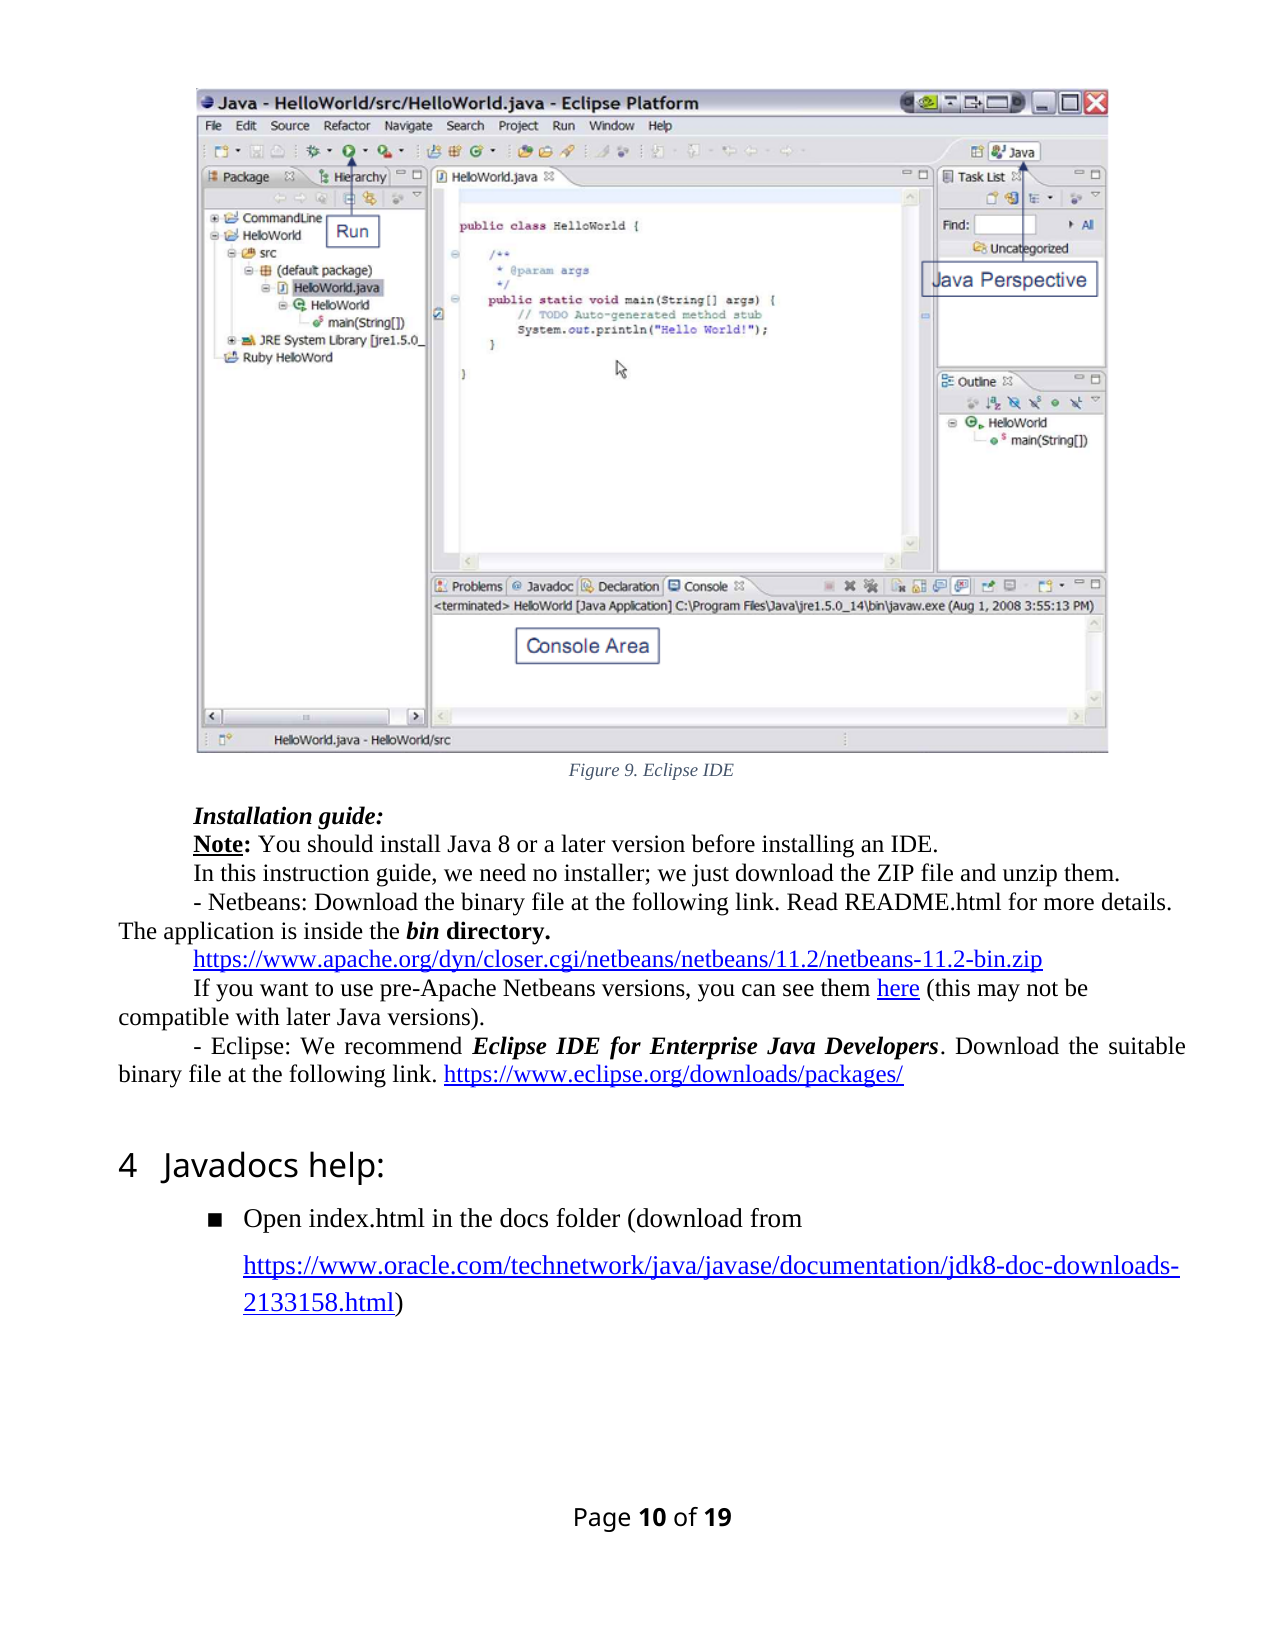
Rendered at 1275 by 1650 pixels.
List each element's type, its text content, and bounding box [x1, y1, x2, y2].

text - Eclipse: We recommend Eclipse IDE for Enterprise Java Developers. Download the suitable binary file at the following link. https://www.eclipse.org/downloads/packages/ [118, 1031, 1186, 1088]
text Note: You should install Java 8 or a later version before installing an IDE. [118, 829, 1186, 858]
list Open index.html in the docs folder (download from https://www.oracle.com/technetwork/java/javase/documentation/jdk8-doc-downloads-2133158.html) [206, 1187, 1186, 1318]
text https://www.apache.org/dyn/closer.cgi/netbeans/netbeans/11.2/netbeans-11.2-bin.zip [193, 944, 1186, 973]
text If you want to use pre-Apache Netbeans versions, you can see them here (this may not be compatible with later Java versions). [118, 973, 1186, 1031]
subtitle Javadocs help: [118, 1142, 1186, 1187]
text Figure 9. Eclipse IDE [118, 758, 1186, 780]
text Installation guide: [118, 801, 1186, 829]
text - Netbeans: Download the binary file at the following link. Read README.html for more details. The application is inside the bin directory. [118, 887, 1186, 944]
picture [196, 88, 1109, 753]
text In this instruction guide, we need no installer; we just download the ZIP file and unzip them. [118, 858, 1186, 887]
